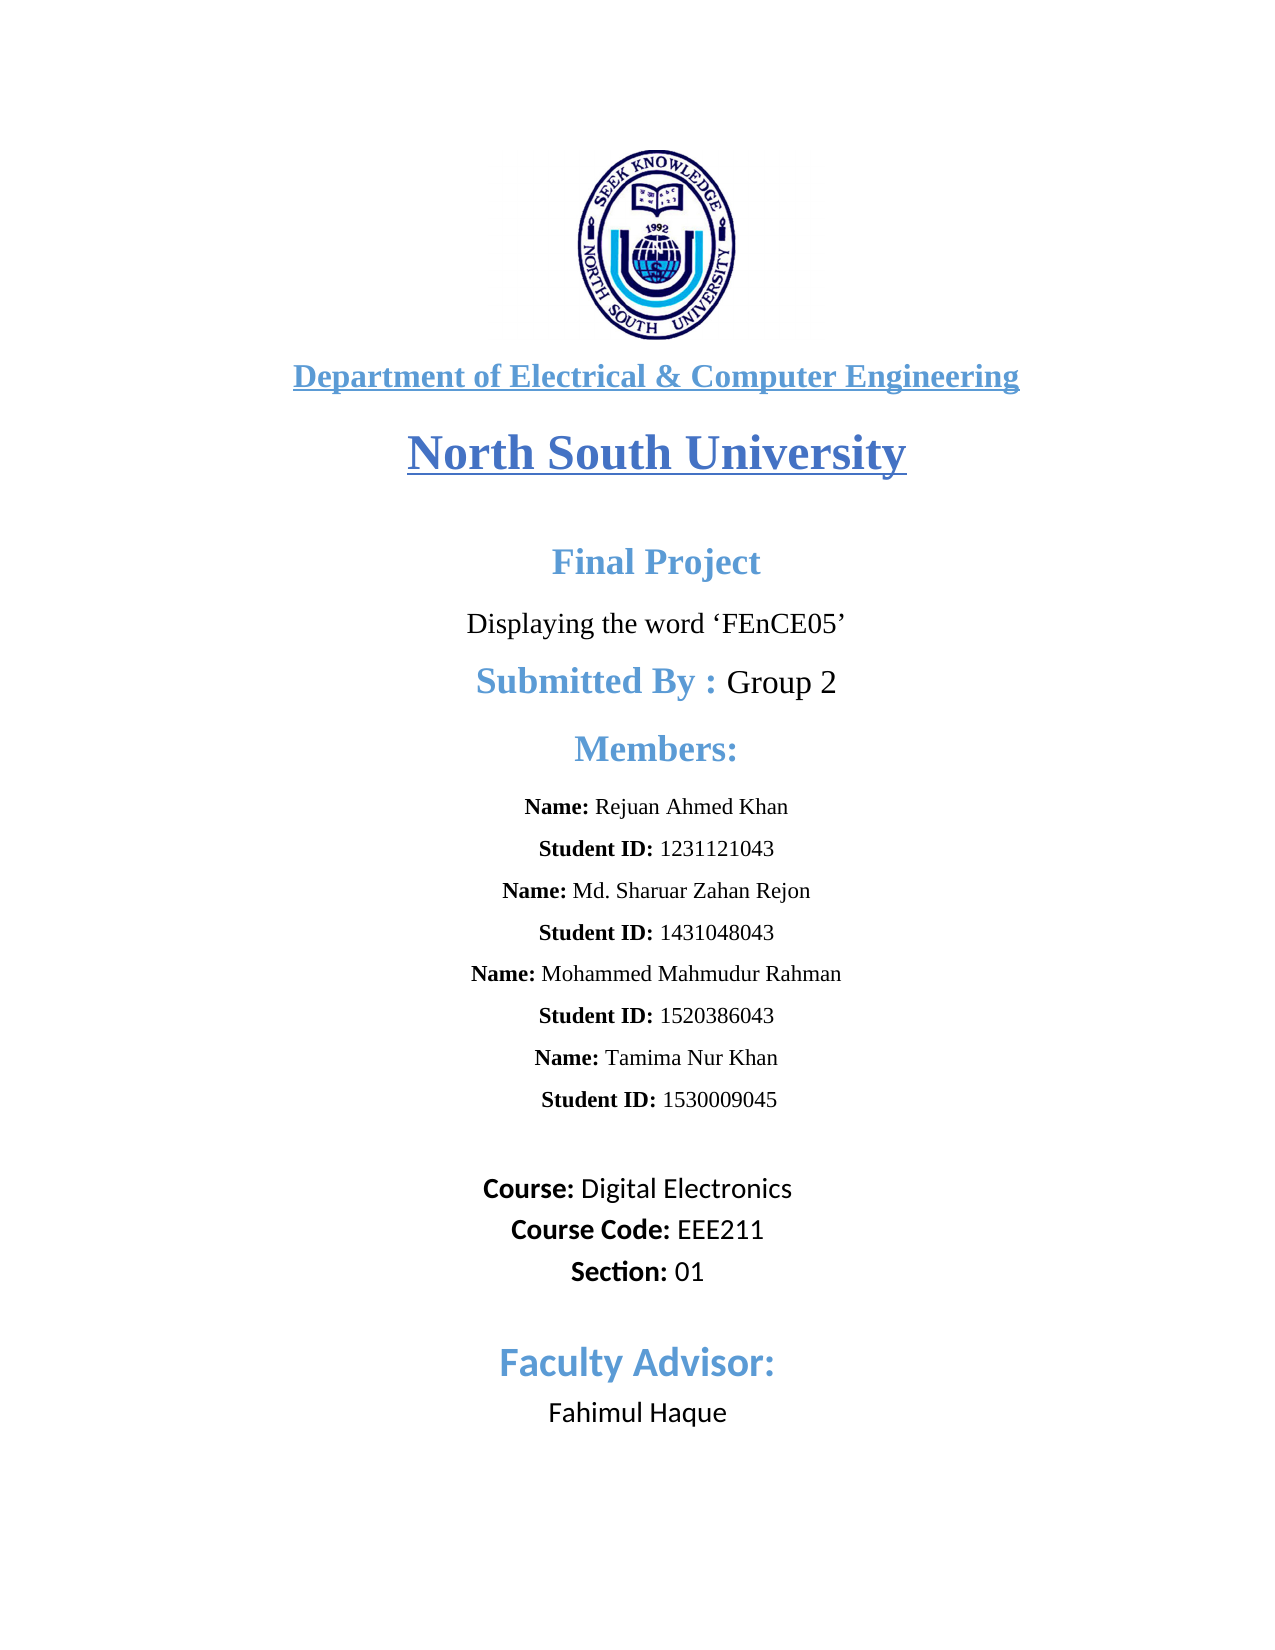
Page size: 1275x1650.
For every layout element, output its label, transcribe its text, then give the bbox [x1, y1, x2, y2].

text Department of Electrical & Computer Engineering North South University [187, 356, 1125, 480]
text Name: Rejuan Ahmed Khan [187, 793, 1125, 819]
text Course: Digital Electronics [150, 1170, 1125, 1206]
text Faculty Advisor: [150, 1336, 1125, 1387]
text Members: [187, 726, 1125, 769]
text Name: Md. Sharuar Zahan Rejon [187, 877, 1125, 903]
text Submitted By : Group 2 [187, 659, 1125, 702]
text Student ID: 1520386043 [187, 1002, 1125, 1029]
text Name: Mohammed Mahmudur Rahman [187, 961, 1125, 987]
text Student ID: 1530009045 [187, 1086, 1125, 1112]
text Fahimul Haque [150, 1394, 1125, 1430]
text Final Project [187, 539, 1125, 582]
text Student ID: 1231121043 [187, 835, 1125, 861]
picture [487, 150, 826, 340]
text Displaying the word ‘FEnCE05’ [187, 606, 1125, 640]
text Student ID: 1431048043 [187, 919, 1125, 945]
text Name: Tamima Nur Khan [187, 1044, 1125, 1071]
text Course Code: EEE211 [150, 1211, 1125, 1247]
text Section: 01 [150, 1253, 1125, 1289]
